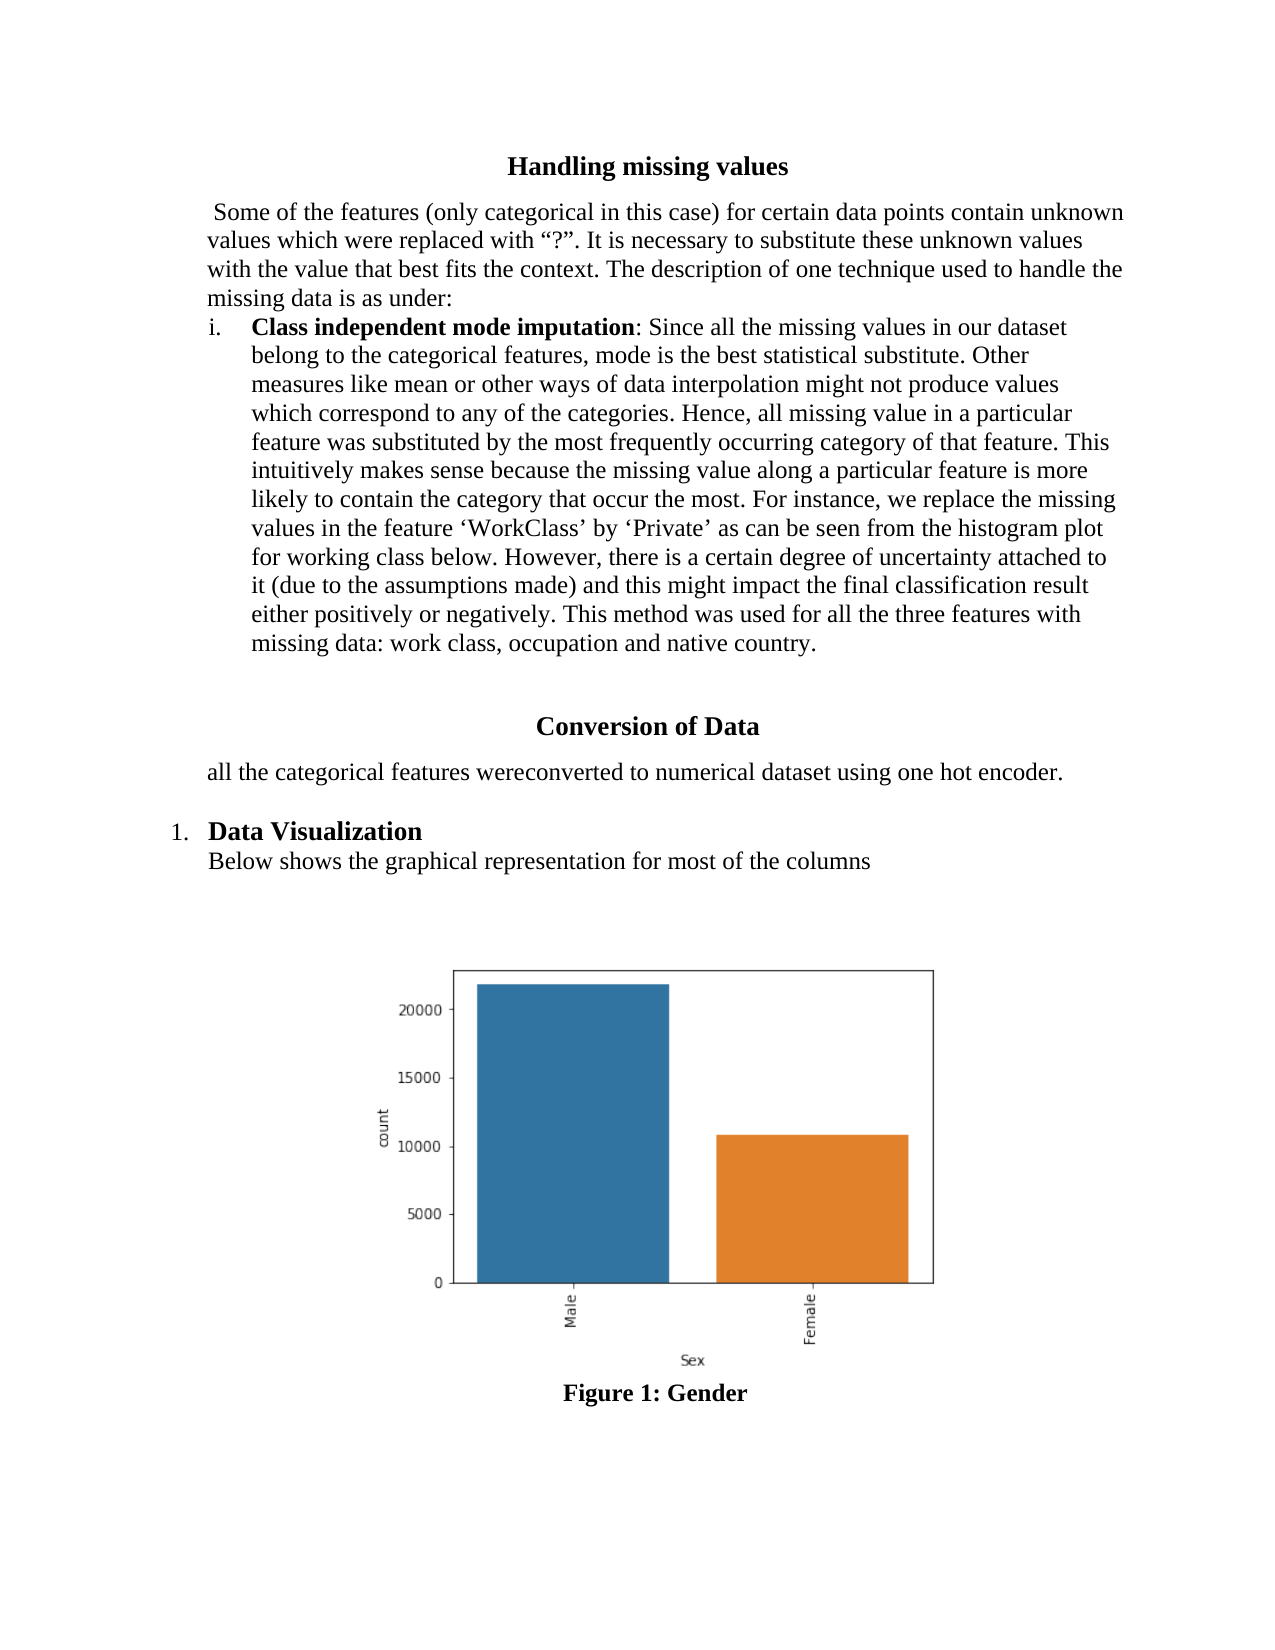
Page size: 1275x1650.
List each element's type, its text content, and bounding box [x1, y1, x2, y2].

subtitle Handling missing values [170, 150, 1125, 181]
subtitle Conversion of Data [170, 710, 1125, 742]
text Figure 1: Gender [185, 1378, 1125, 1407]
picture [367, 960, 943, 1379]
text all the categorical features wereconverted to numerical dataset using one hot encoder. [207, 757, 1125, 786]
list Class independent mode imputation: Since all the missing values in our dataset belong to the categorical features, mode is the best statistical substitute. Other measures like mean or other ways of data interpolation might not produce values which correspond to any of the categories. Hence, all missing value in a particular feature was substituted by the most frequently occurring category of that feature. This intuitively makes sense because the missing value along a particular feature is more likely to contain the category that occur the most. For instance, we replace the missing values in the feature ‘WorkClass’ by ‘Private’ as can be seen from the histogram plot for working class below. However, there is a certain degree of uncertainty attached to it (due to the assumptions made) and this might impact the final classification result either positively or negatively. This method was used for all the three features with missing data: work class, occupation and native country. [222, 312, 1125, 657]
text Below shows the graphical representation for most of the columns [208, 846, 1125, 874]
text Some of the features (only categorical in this case) for certain data points contain unknown values which were replaced with “?”. It is necessary to substitute these unknown values with the value that best fits the context. The description of one technique used to handle the missing data is as under: [207, 197, 1125, 312]
list Data Visualization [170, 814, 1125, 846]
